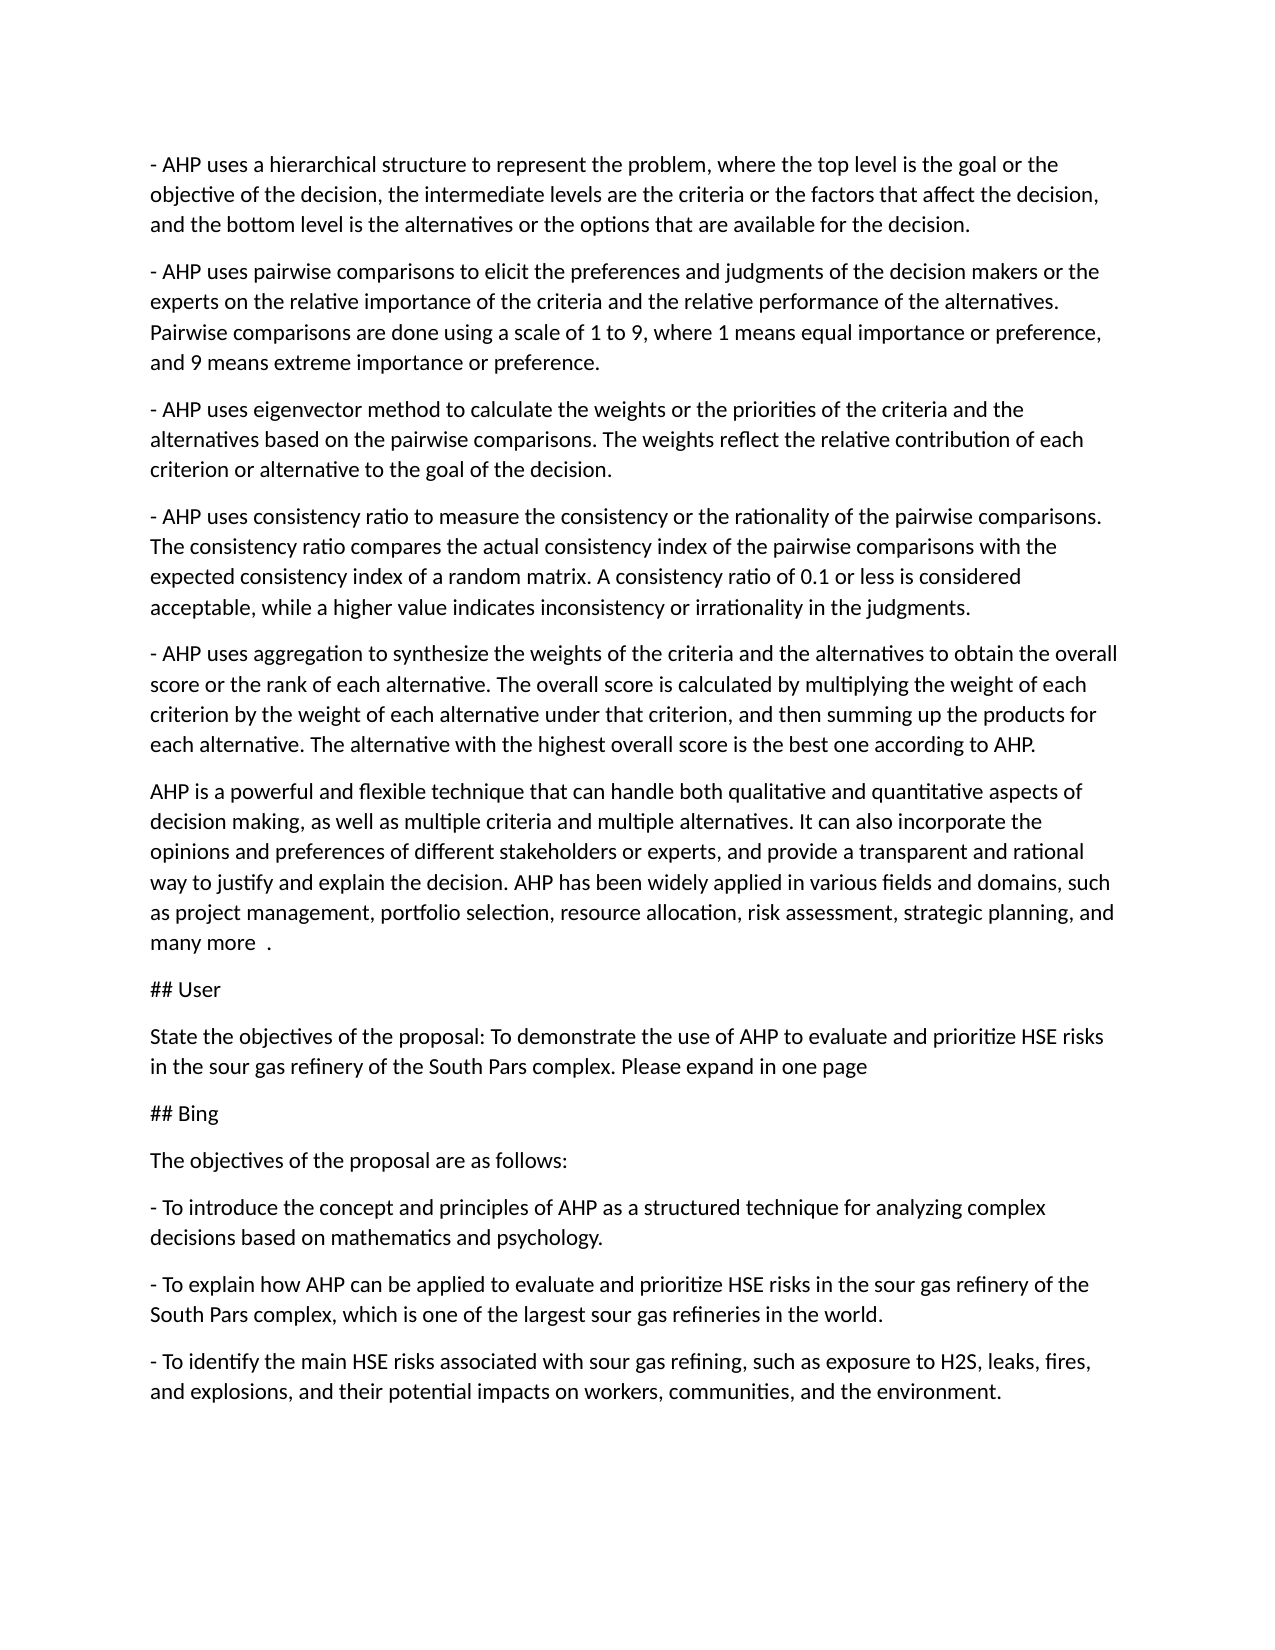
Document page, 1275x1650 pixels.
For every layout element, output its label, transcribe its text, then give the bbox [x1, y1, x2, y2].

text - AHP uses consistency ratio to measure the consistency or the rationality of the pairwise comparisons. The consistency ratio compares the actual consistency index of the pairwise comparisons with the expected consistency index of a random matrix. A consistency ratio of 0.1 or less is considered acceptable, while a higher value indicates inconsistency or irrationality in the judgments. [150, 502, 1125, 621]
text ## User [150, 975, 1125, 1003]
text - To identify the main HSE risks associated with sour gas refining, such as exposure to H2S, leaks, fires, and explosions, and their potential impacts on workers, communities, and the environment. [150, 1347, 1125, 1405]
text - AHP uses a hierarchical structure to represent the problem, where the top level is the goal or the objective of the decision, the intermediate levels are the criteria or the factors that affect the decision, and the bottom level is the alternatives or the options that are available for the decision. [150, 150, 1125, 238]
text ## Bing [150, 1099, 1125, 1127]
text - To explain how AHP can be applied to evaluate and prioritize HSE risks in the sour gas refinery of the South Pars complex, which is one of the largest sour gas refineries in the world. [150, 1270, 1125, 1328]
text - AHP uses pairwise comparisons to elicit the preferences and judgments of the decision makers or the experts on the relative importance of the criteria and the relative performance of the alternatives. Pairwise comparisons are done using a scale of 1 to 9, where 1 means equal importance or preference, and 9 means extreme importance or preference. [150, 257, 1125, 376]
text - AHP uses aggregation to synthesize the weights of the criteria and the alternatives to obtain the overall score or the rank of each alternative. The overall score is calculated by multiplying the weight of each criterion by the weight of each alternative under that criterion, and then summing up the products for each alternative. The alternative with the highest overall score is the best one according to AHP. [150, 639, 1125, 758]
text - AHP uses eigenvector method to calculate the weights or the priorities of the criteria and the alternatives based on the pairwise comparisons. The weights reflect the relative contribution of each criterion or alternative to the goal of the decision. [150, 395, 1125, 483]
text - To introduce the concept and principles of AHP as a structured technique for analyzing complex decisions based on mathematics and psychology. [150, 1193, 1125, 1251]
text State the objectives of the proposal: To demonstrate the use of AHP to evaluate and prioritize HSE risks in the sour gas refinery of the South Pars complex. Please expand in one page [150, 1022, 1125, 1080]
text The objectives of the proposal are as follows: [150, 1146, 1125, 1174]
text AHP is a powerful and flexible technique that can handle both qualitative and quantitative aspects of decision making, as well as multiple criteria and multiple alternatives. It can also incorporate the opinions and preferences of different stakeholders or experts, and provide a transparent and rational way to justify and explain the decision. AHP has been widely applied in various fields and domains, such as project management, portfolio selection, resource allocation, risk assessment, strategic planning, and many more . [150, 777, 1125, 956]
